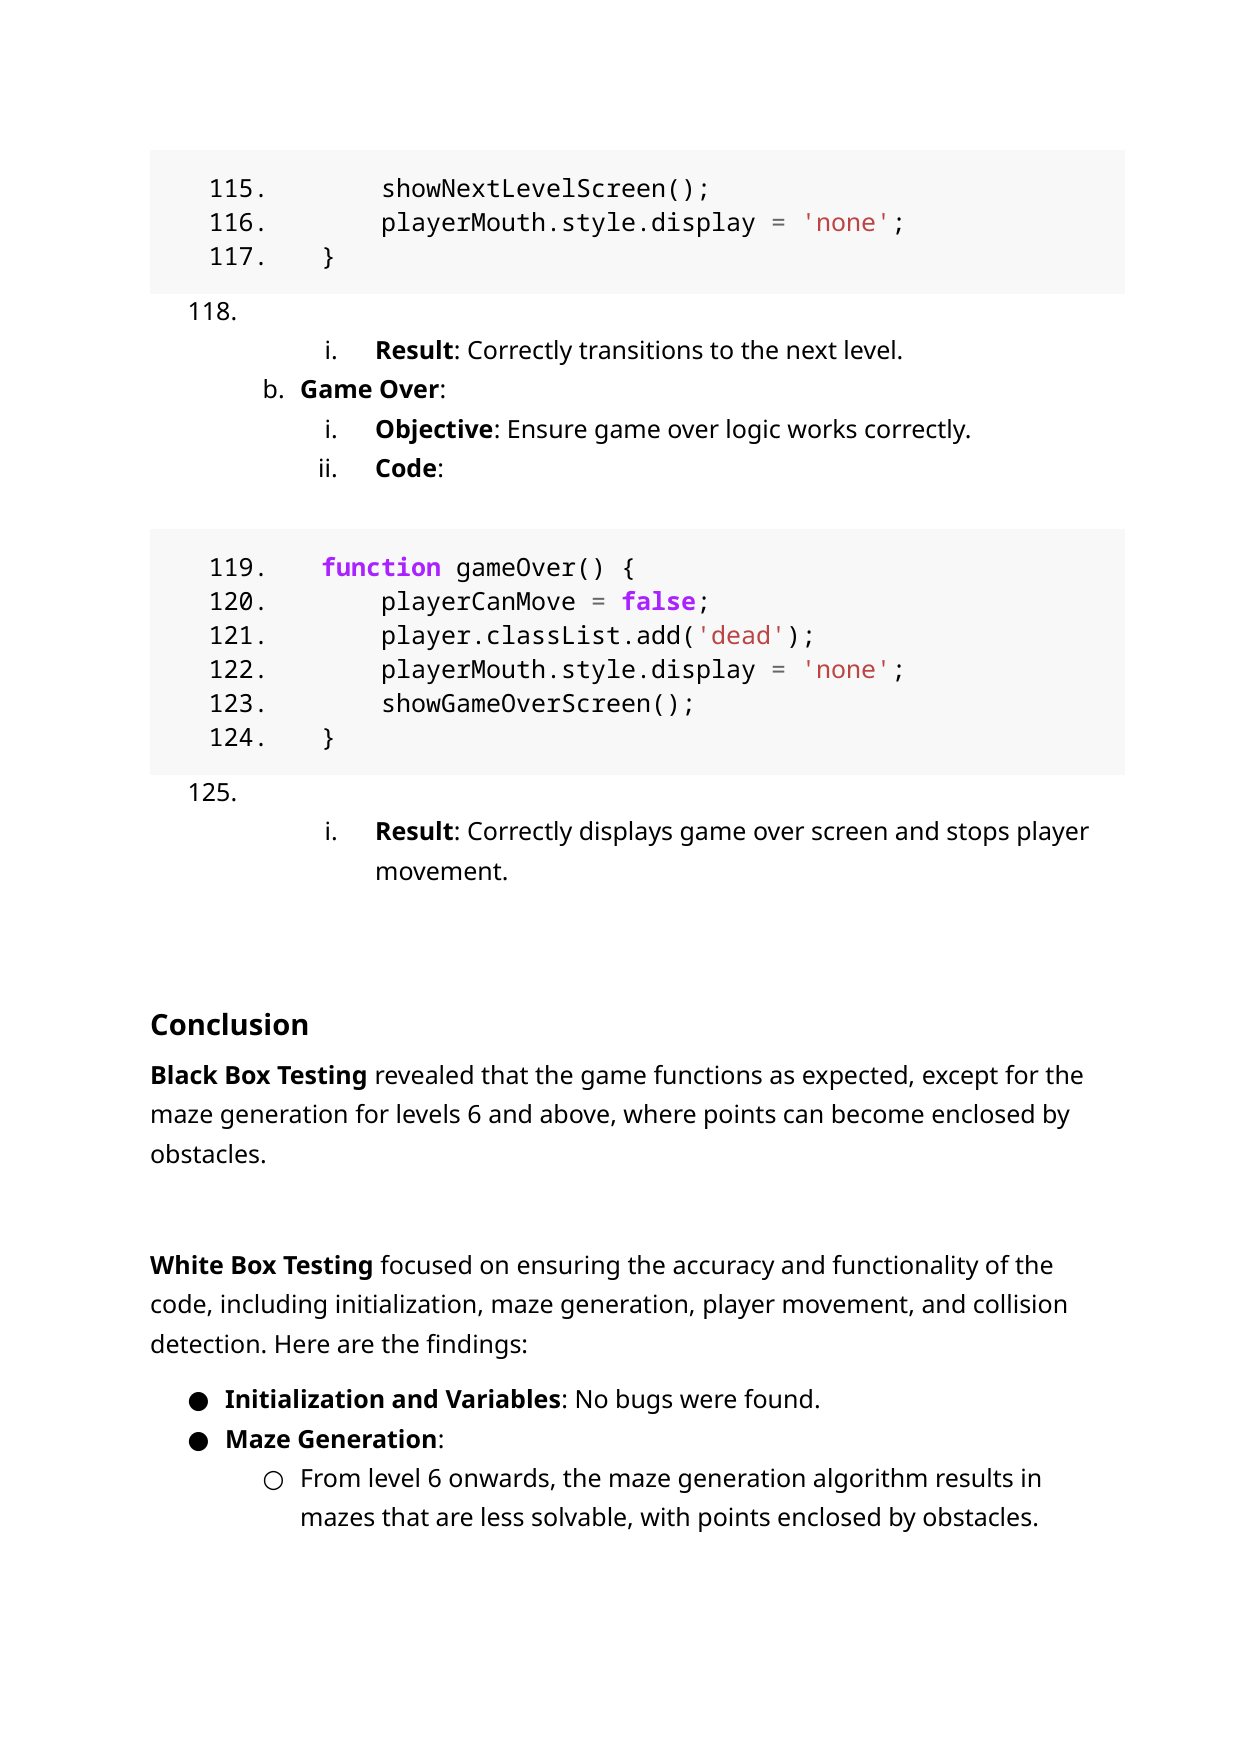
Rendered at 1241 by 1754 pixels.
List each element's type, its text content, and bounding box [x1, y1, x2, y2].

list Maze Generation: [187, 1421, 1090, 1455]
text White Box Testing focused on ensuring the accuracy and functionality of the code, including initialization, maze generation, player movement, and collision detection. Here are the findings: [150, 1248, 1090, 1360]
list Result: Correctly transitions to the next level. [337, 333, 1090, 367]
list Result: Correctly displays game over screen and stops player movement. [337, 814, 1090, 887]
text Black Box Testing revealed that the game functions as expected, except for the maze generation for levels 6 and above, where points can become enclosed by obstacles. [150, 1058, 1090, 1170]
subtitle Conclusion [150, 1004, 1090, 1044]
list Initialization and Variables: No bugs were found. [187, 1382, 1090, 1416]
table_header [150, 150, 1125, 294]
list From level 6 onwards, the maze generation algorithm results in mazes that are less solvable, with points enclosed by obstacles. [262, 1461, 1090, 1534]
table_header function gameOver() { playerCanMove = false; player.classList.add('dead'); playerMouth.style.display = 'none'; showGameOverScreen(); } [150, 529, 1125, 775]
list Game Over: [262, 372, 1090, 406]
list Objective: Ensure game over logic works correctly. [337, 411, 1090, 445]
list Code: [337, 451, 1090, 524]
